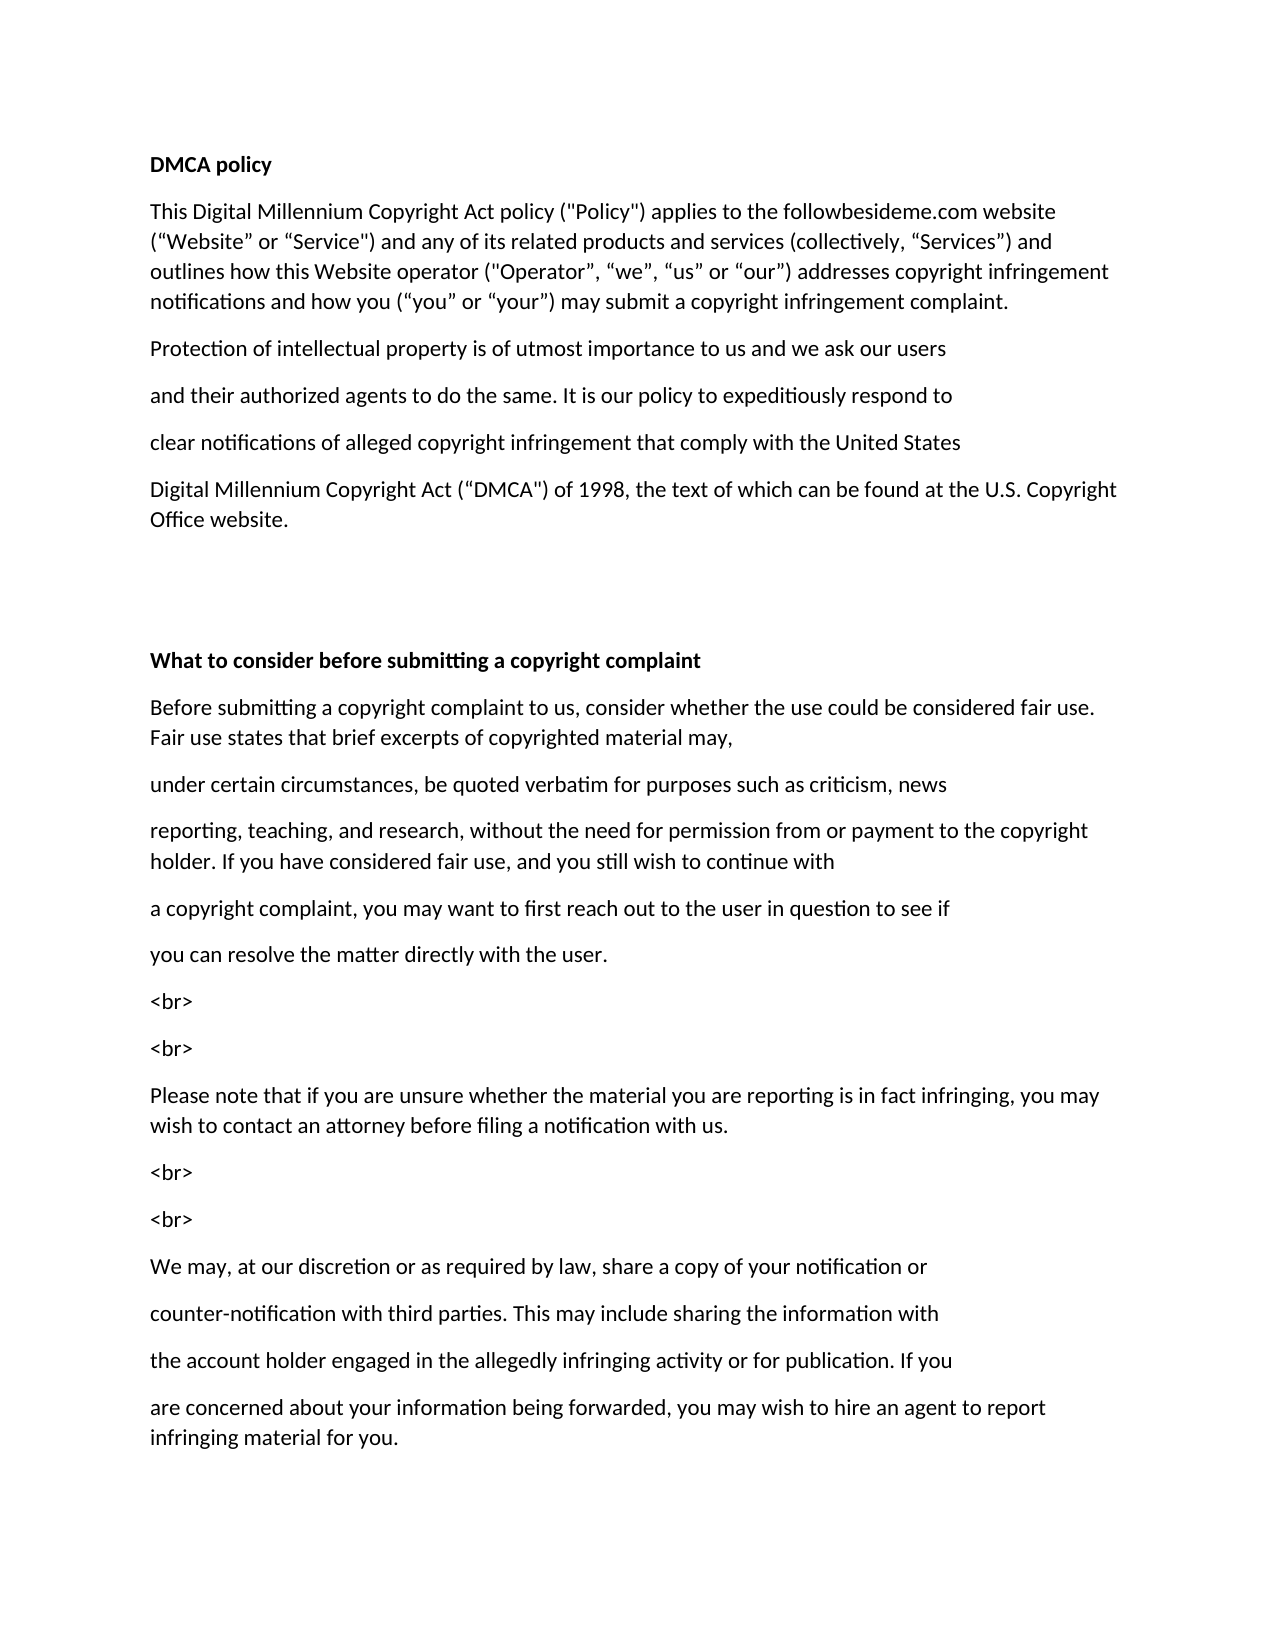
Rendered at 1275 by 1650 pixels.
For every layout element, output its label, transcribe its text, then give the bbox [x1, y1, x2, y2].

text reporting, teaching, and research, without the need for permission from or payment to the copyright holder. If you have considered fair use, and you still wish to continue with [150, 817, 1125, 875]
text What to consider before submitting a copyright complaint [150, 646, 1125, 674]
text DMCA policy [150, 150, 1125, 178]
text <br> [150, 1034, 1125, 1062]
text This Digital Millennium Copyright Act policy ("Policy") applies to the followbesideme.com website (“Website” or “Service") and any of its related products and services (collectively, “Services”) and outlines how this Website operator ("Operator”, “we”, “us” or “our”) addresses copyright infringement notifications and how you (“you” or “your”) may submit a copyright infringement complaint. [150, 197, 1125, 316]
text a copyright complaint, you may want to first reach out to the user in question to see if [150, 894, 1125, 922]
text <br> [150, 987, 1125, 1016]
text you can resolve the matter directly with the user. [150, 941, 1125, 969]
text and their authorized agents to do the same. It is our policy to expeditiously respond to [150, 381, 1125, 409]
text <br> [150, 1205, 1125, 1233]
text <br> [150, 1158, 1125, 1186]
text are concerned about your information being forwarded, you may wish to hire an agent to report infringing material for you. [150, 1393, 1125, 1451]
text under certain circumstances, be quoted verbatim for purposes such as criticism, news [150, 770, 1125, 798]
text counter-notification with third parties. This may include sharing the information with [150, 1299, 1125, 1327]
text clear notifications of alleged copyright infringement that comply with the United States [150, 428, 1125, 456]
text the account holder engaged in the allegedly infringing activity or for publication. If you [150, 1346, 1125, 1374]
text We may, at our discretion or as required by law, share a copy of your notification or [150, 1252, 1125, 1280]
text Protection of intellectual property is of utmost importance to us and we ask our users [150, 334, 1125, 362]
text Please note that if you are unsure whether the material you are reporting is in fact infringing, you may wish to contact an attorney before filing a notification with us. [150, 1081, 1125, 1139]
text Before submitting a copyright complaint to us, consider whether the use could be considered fair use. Fair use states that brief excerpts of copyrighted material may, [150, 693, 1125, 751]
text Digital Millennium Copyright Act (“DMCA") of 1998, the text of which can be found at the U.S. Copyright Office website. [150, 475, 1125, 533]
